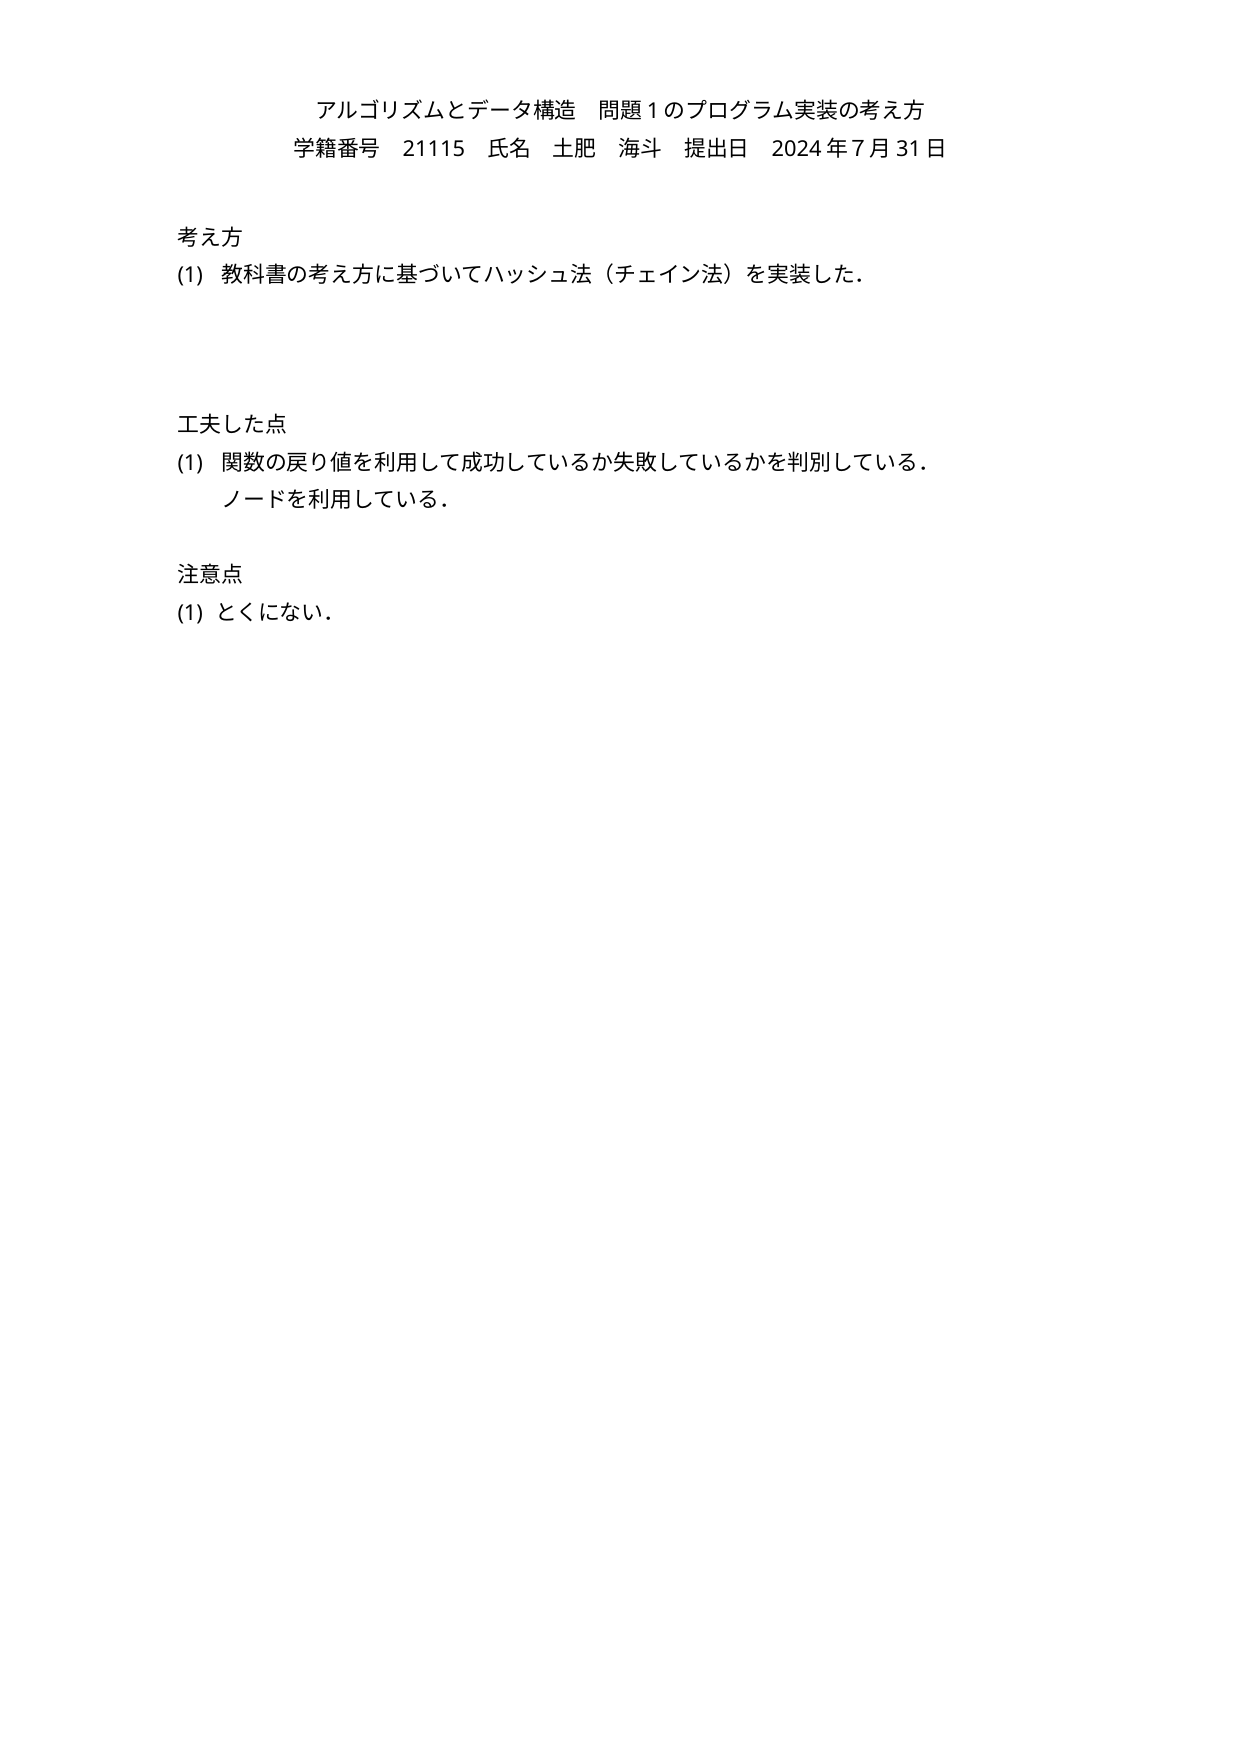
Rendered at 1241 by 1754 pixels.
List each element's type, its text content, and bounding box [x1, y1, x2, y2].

list とくにない． [177, 592, 1063, 629]
list 教科書の考え方に基づいてハッシュ法（チェイン法）を実装した． [177, 254, 1063, 292]
text 考え方 [177, 217, 1063, 254]
text 工夫した点 [177, 404, 1063, 442]
text 注意点 [177, 554, 1063, 592]
list 関数の戻り値を利用して成功しているか失敗しているかを判別している． [177, 442, 1063, 479]
list ノードを利用している． [221, 479, 1063, 517]
